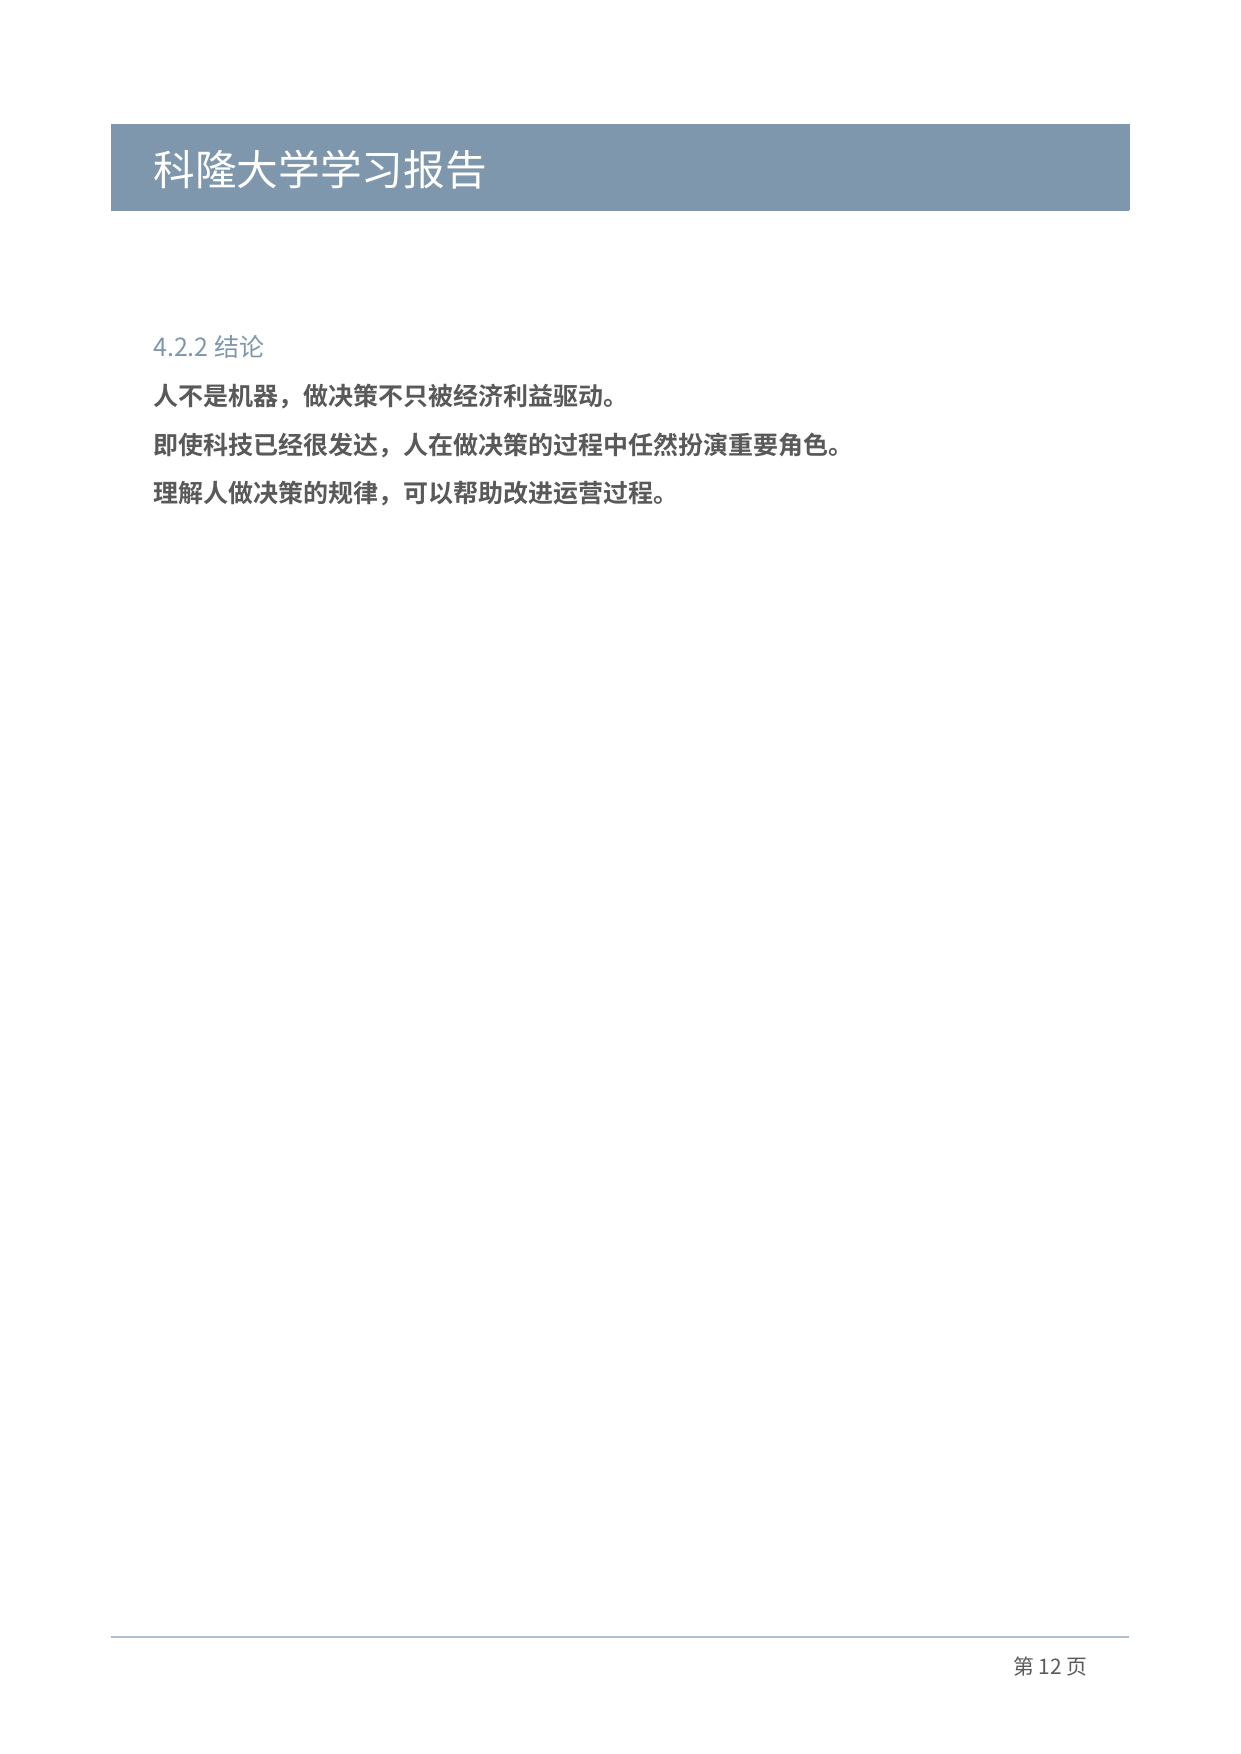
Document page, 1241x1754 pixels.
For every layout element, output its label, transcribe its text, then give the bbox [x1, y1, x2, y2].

text 人不是机器，做决策不只被经济利益驱动。 [153, 376, 1087, 413]
text 即使科技已经很发达，人在做决策的过程中任然扮演重要角色。 [153, 425, 1087, 461]
text 理解人做决策的规律，可以帮助改进运营过程。 [153, 474, 1087, 510]
subtitle 4.2.2 结论 [153, 328, 1087, 364]
